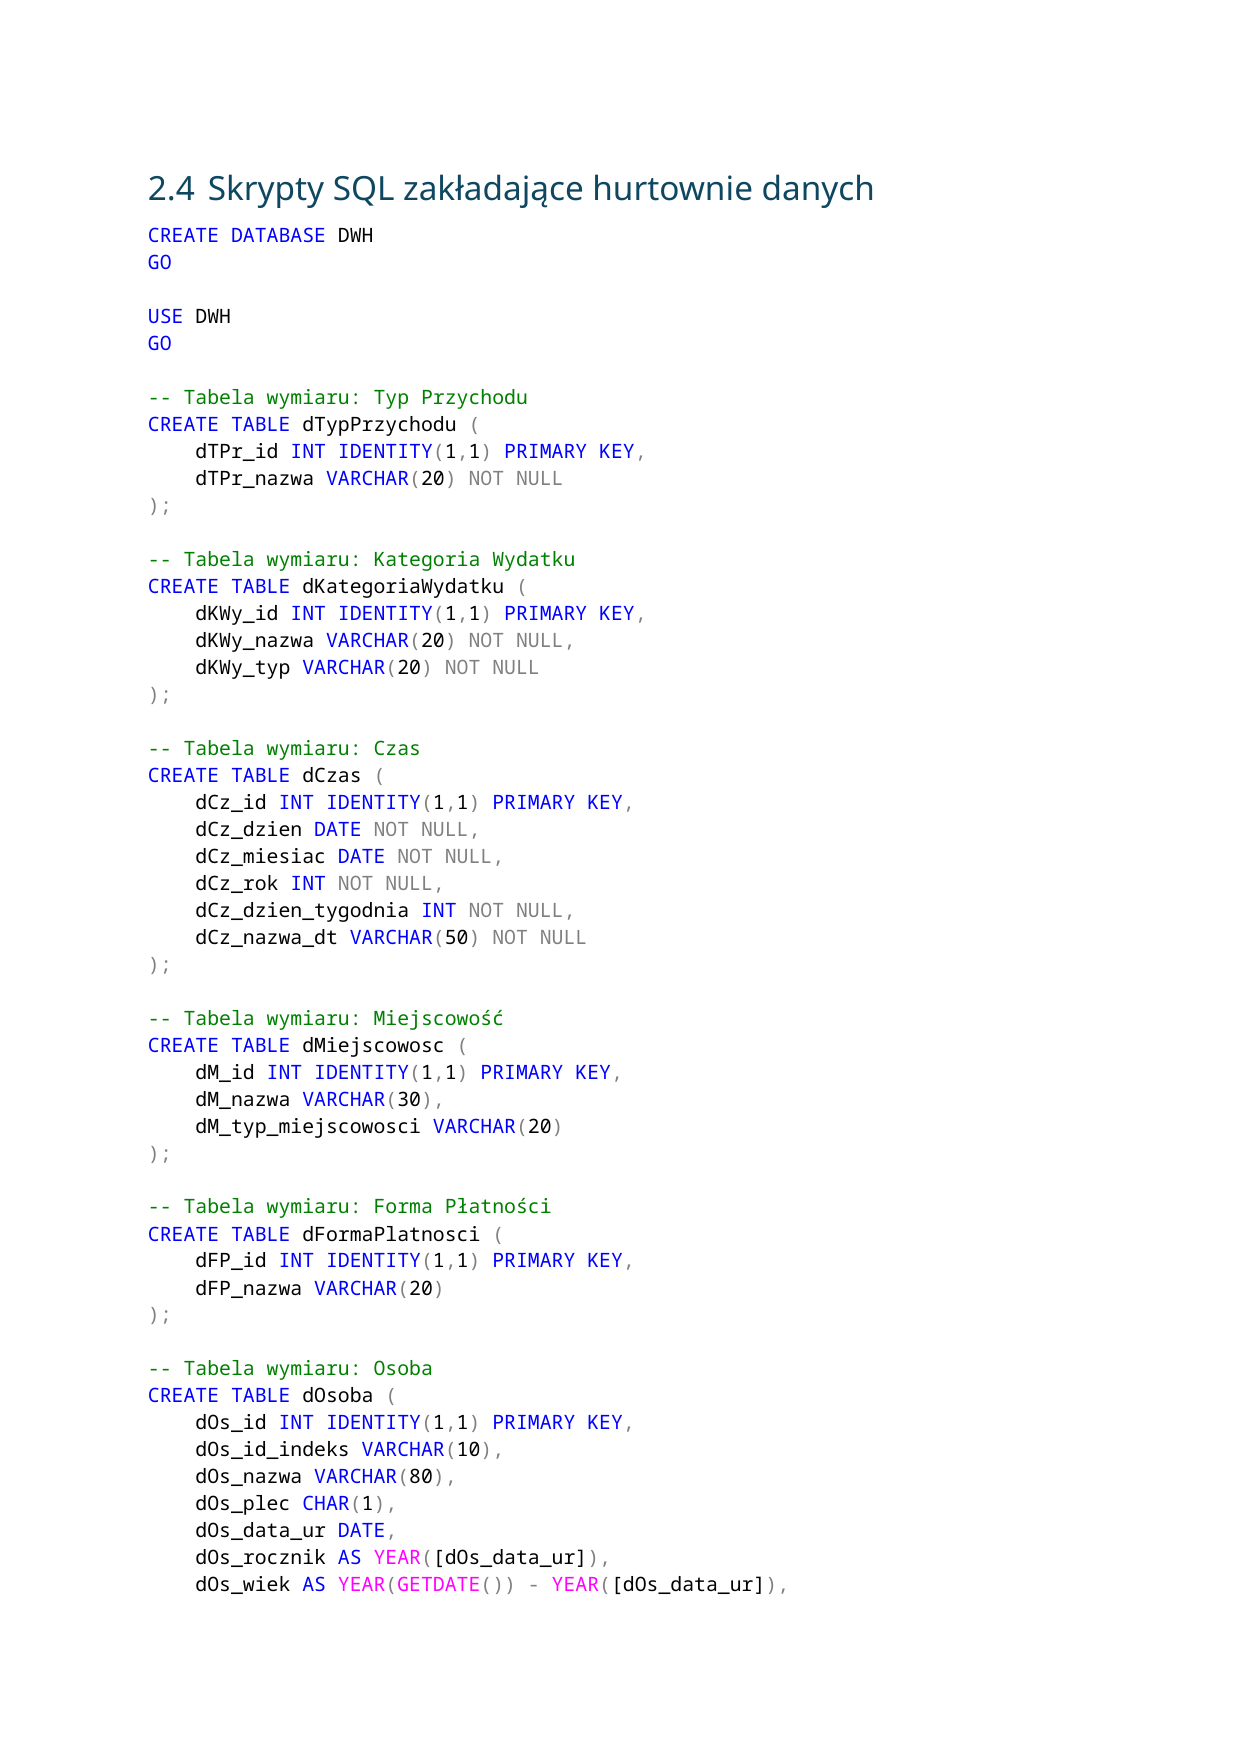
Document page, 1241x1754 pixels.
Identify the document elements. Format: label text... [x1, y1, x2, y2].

text -- Tabela wymiaru: Kategoria Wydatku [148, 545, 1093, 572]
text CREATE TABLE dKategoriaWydatku ( [148, 572, 1093, 599]
text dFP_nazwa VARCHAR(20) [148, 1274, 1093, 1301]
text dM_nazwa VARCHAR(30), [148, 1085, 1093, 1112]
text USE DWH [148, 302, 1093, 329]
text GO [148, 248, 1093, 276]
text dCz_dzien DATE NOT NULL, [148, 815, 1093, 842]
text dOs_id INT IDENTITY(1,1) PRIMARY KEY, [148, 1409, 1093, 1436]
text dOs_id_indeks VARCHAR(10), [148, 1436, 1093, 1463]
text dM_id INT IDENTITY(1,1) PRIMARY KEY, [148, 1058, 1093, 1085]
text ); [148, 491, 1093, 518]
text dM_typ_miejscowosci VARCHAR(20) [148, 1112, 1093, 1139]
text dKWy_typ VARCHAR(20) NOT NULL [148, 653, 1093, 680]
text CREATE TABLE dTypPrzychodu ( [148, 410, 1093, 437]
text -- Tabela wymiaru: Forma Płatności [148, 1193, 1093, 1220]
text dCz_rok INT NOT NULL, [148, 869, 1093, 896]
text CREATE TABLE dOsoba ( [148, 1382, 1093, 1409]
text dTPr_id INT IDENTITY(1,1) PRIMARY KEY, [148, 437, 1093, 464]
text dCz_miesiac DATE NOT NULL, [148, 842, 1093, 869]
text dOs_data_ur DATE, [148, 1517, 1093, 1543]
text -- Tabela wymiaru: Czas [148, 734, 1093, 761]
text -- Tabela wymiaru: Osoba [148, 1355, 1093, 1382]
text CREATE TABLE dMiejscowosc ( [148, 1031, 1093, 1058]
text dOs_rocznik AS YEAR([dOs_data_ur]), [148, 1543, 1093, 1571]
text ); [148, 950, 1093, 977]
text dOs_nazwa VARCHAR(80), [148, 1463, 1093, 1489]
subtitle Skrypty SQL zakładające hurtownie danych [148, 164, 1093, 210]
text dFP_id INT IDENTITY(1,1) PRIMARY KEY, [148, 1247, 1093, 1274]
text dCz_dzien_tygodnia INT NOT NULL, [148, 896, 1093, 923]
text ); [148, 1139, 1093, 1166]
text dCz_nazwa_dt VARCHAR(50) NOT NULL [148, 923, 1093, 950]
text dOs_plec CHAR(1), [148, 1489, 1093, 1517]
text dCz_id INT IDENTITY(1,1) PRIMARY KEY, [148, 788, 1093, 815]
text -- Tabela wymiaru: Miejscowość [148, 1004, 1093, 1031]
text ); [148, 1301, 1093, 1328]
text dTPr_nazwa VARCHAR(20) NOT NULL [148, 464, 1093, 491]
text dOs_wiek AS YEAR(GETDATE()) - YEAR([dOs_data_ur]), [148, 1571, 1093, 1597]
text ); [148, 680, 1093, 707]
text CREATE TABLE dCzas ( [148, 761, 1093, 788]
text CREATE TABLE dFormaPlatnosci ( [148, 1220, 1093, 1247]
text GO [148, 329, 1093, 356]
text CREATE DATABASE DWH [148, 222, 1093, 248]
text -- Tabela wymiaru: Typ Przychodu [148, 383, 1093, 410]
text dKWy_nazwa VARCHAR(20) NOT NULL, [148, 626, 1093, 653]
text dKWy_id INT IDENTITY(1,1) PRIMARY KEY, [148, 599, 1093, 626]
